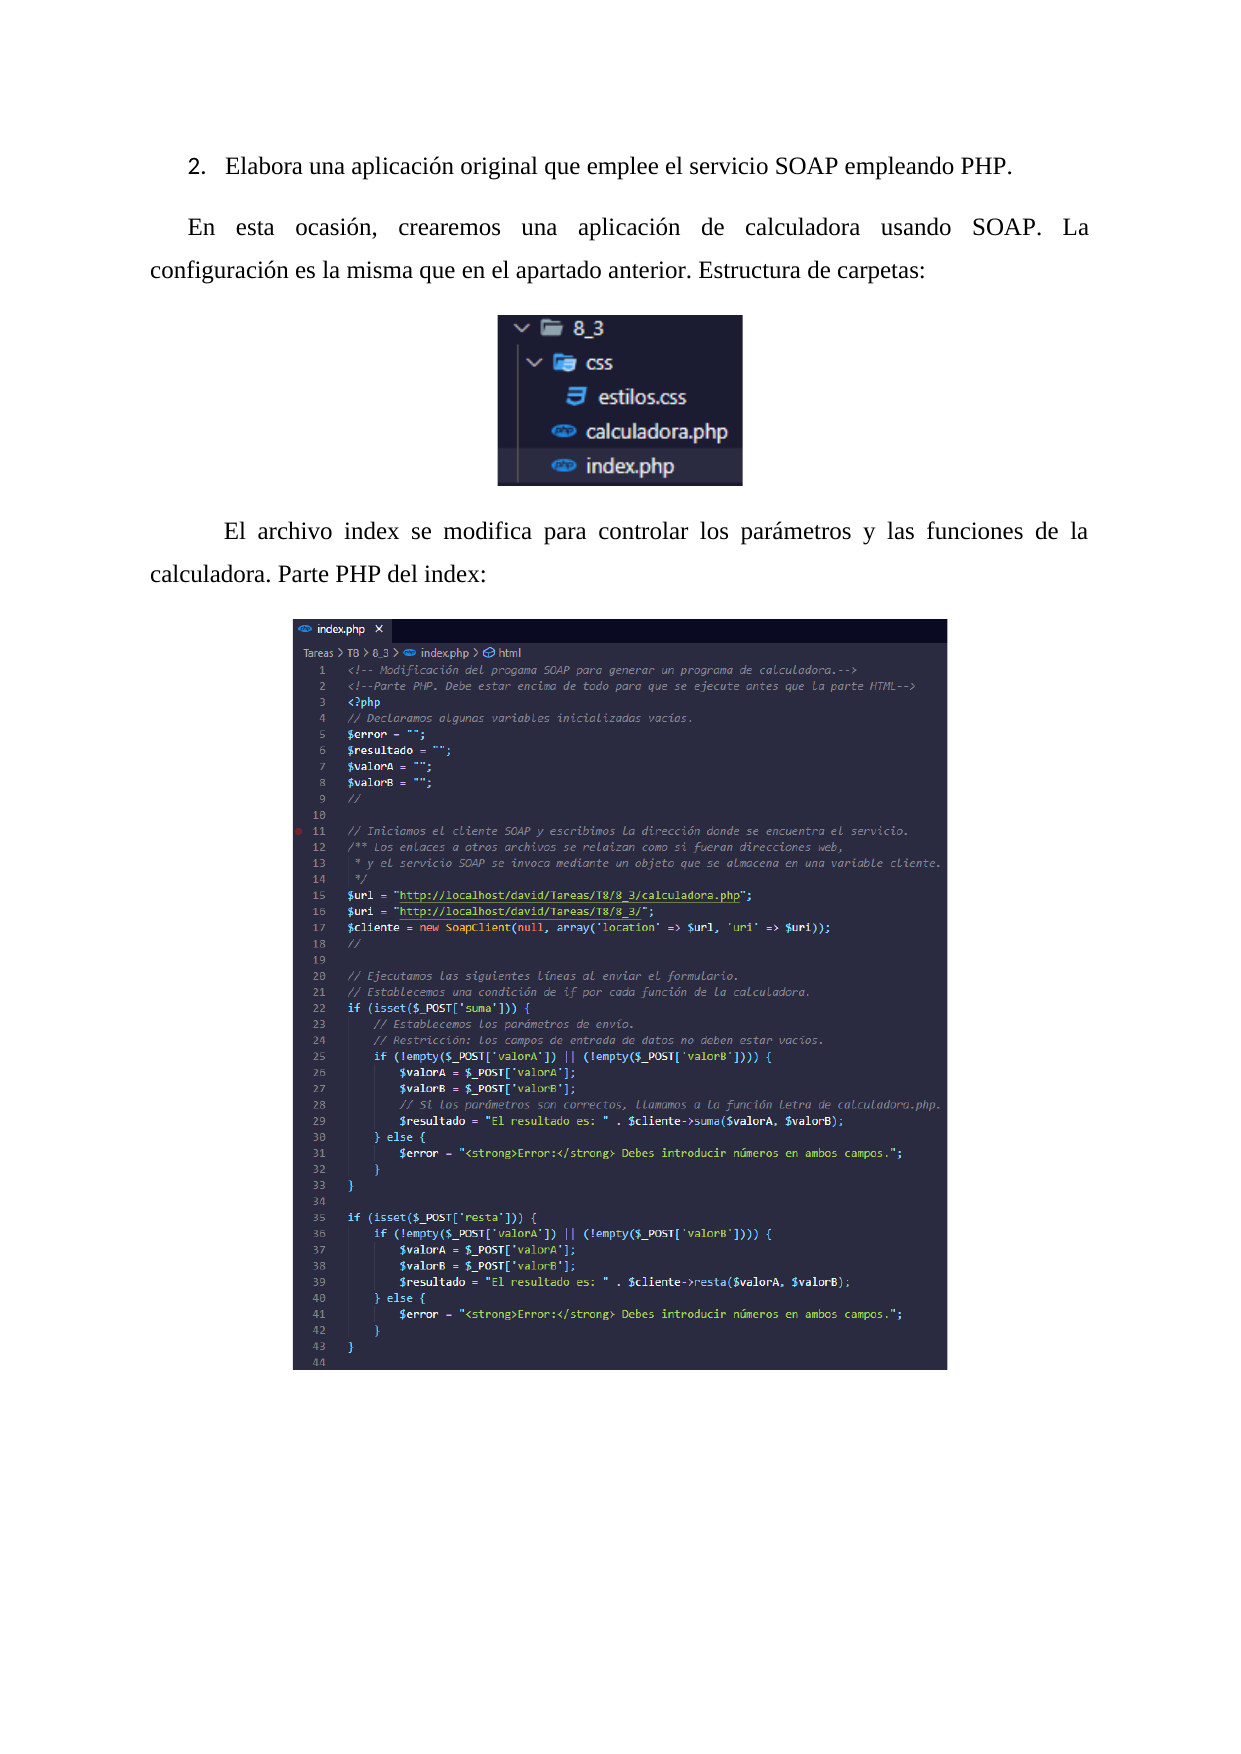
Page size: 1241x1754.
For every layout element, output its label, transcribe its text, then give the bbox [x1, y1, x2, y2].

picture [292, 619, 948, 1370]
list Elabora una aplicación original que emplee el servicio SOAP empleando PHP. [187, 150, 1090, 181]
text El archivo index se modifica para controlar los parámetros y las funciones de la calculadora. Parte PHP del index: [150, 516, 1090, 588]
picture [497, 315, 743, 486]
text En esta ocasión, crearemos una aplicación de calculadora usando SOAP. La configuración es la misma que en el apartado anterior. Estructura de carpetas: [150, 212, 1090, 284]
